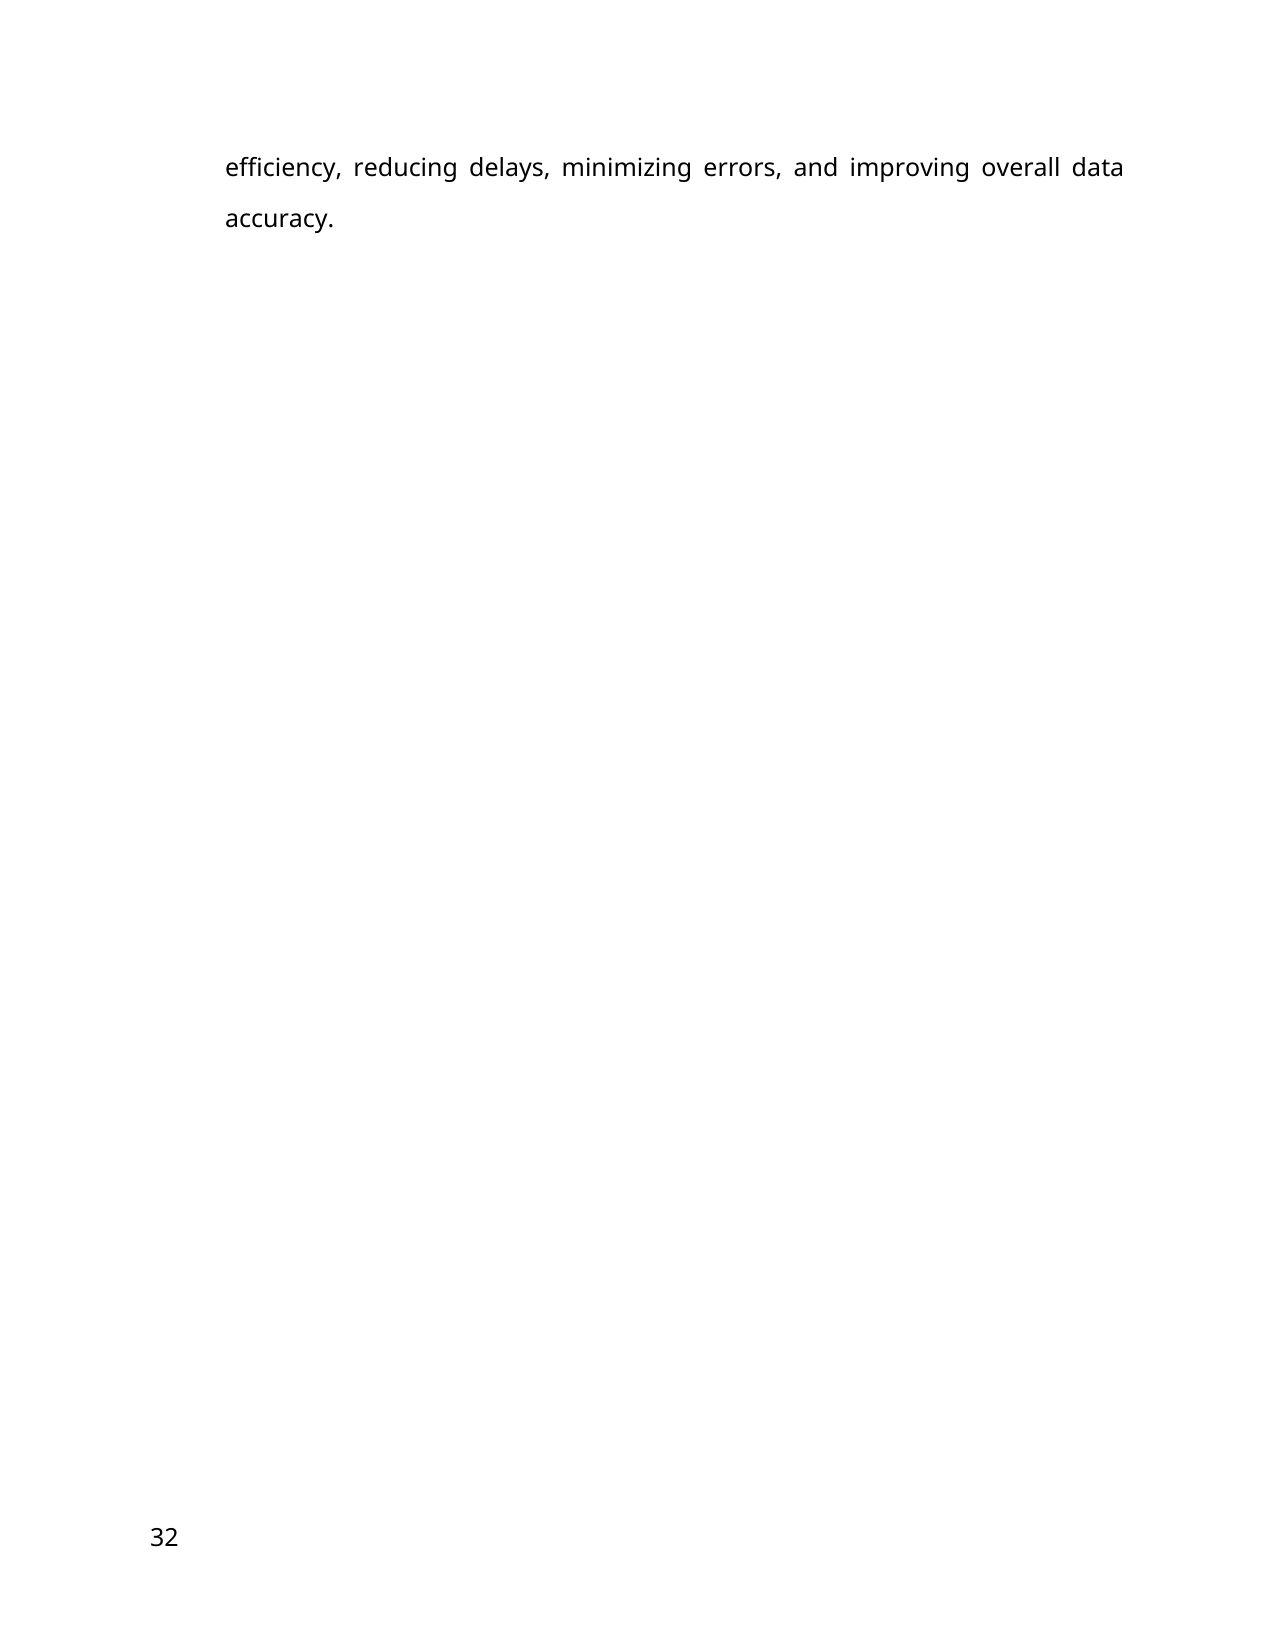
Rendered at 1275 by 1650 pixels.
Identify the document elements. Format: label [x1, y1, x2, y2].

text [225, 150, 1125, 235]
